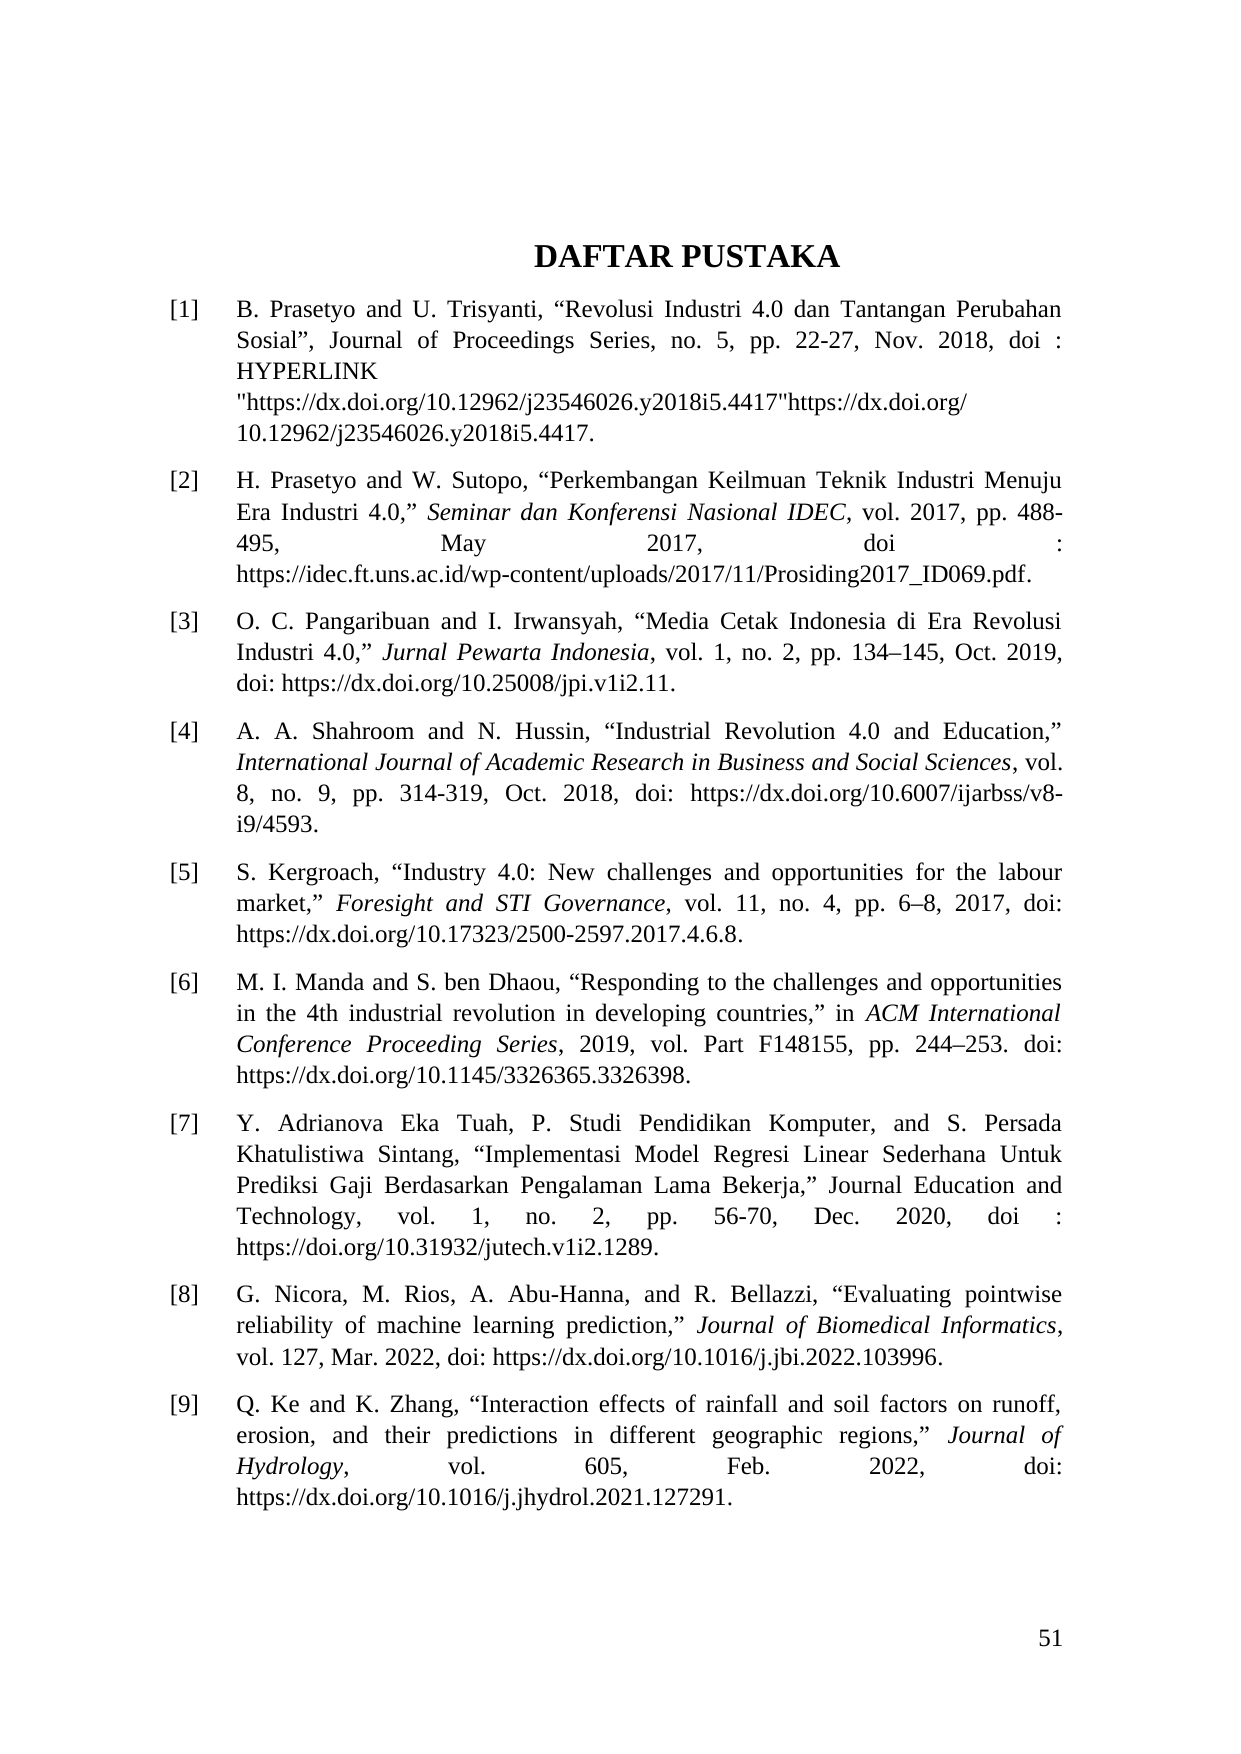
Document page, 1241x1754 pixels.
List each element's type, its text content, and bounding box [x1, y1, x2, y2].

subtitle DAFTAR PUSTAKA [311, 236, 1063, 274]
